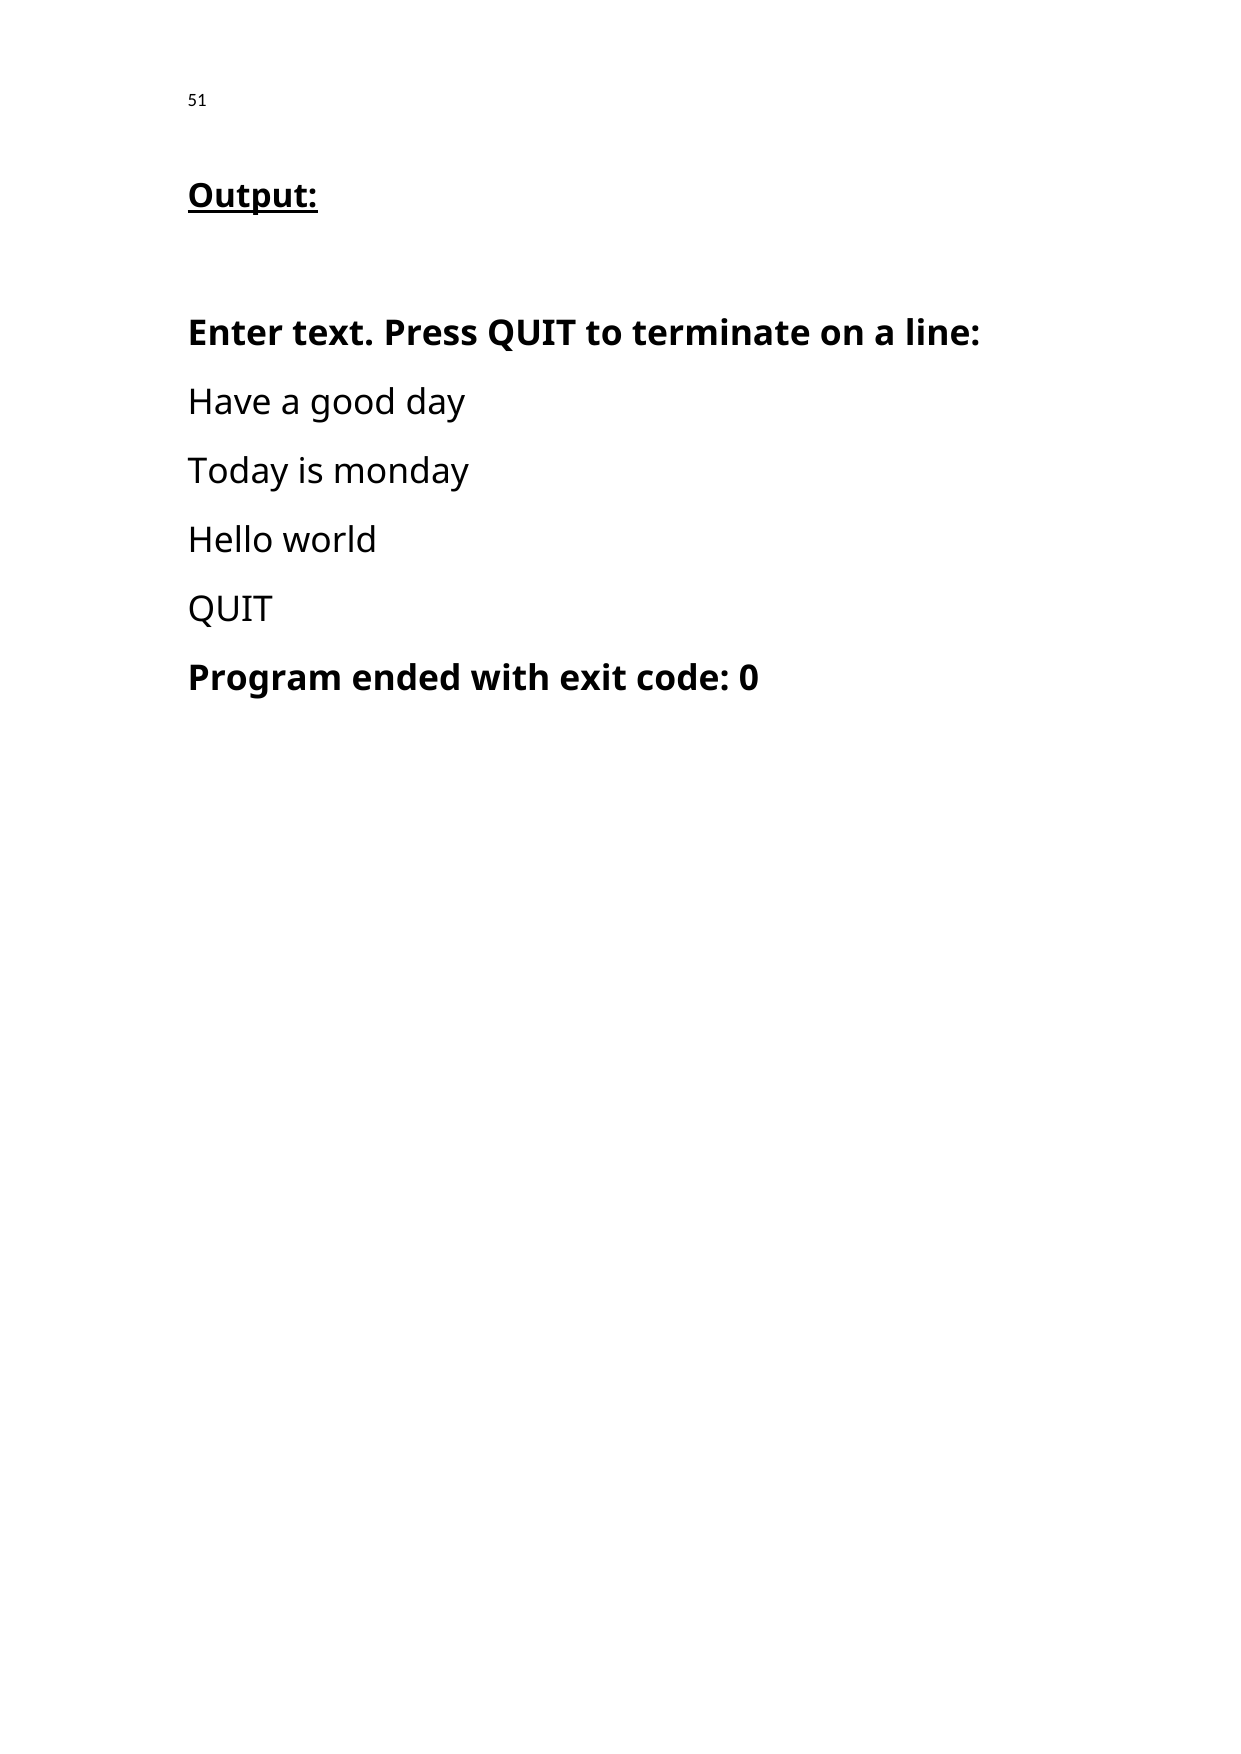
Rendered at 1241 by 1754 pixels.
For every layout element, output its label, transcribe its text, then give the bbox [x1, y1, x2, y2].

text Hello world [187, 506, 1053, 571]
text Enter text. Press QUIT to terminate on a line: [187, 299, 1053, 364]
text Have a good day [187, 368, 1053, 433]
text QUIT [187, 575, 1053, 640]
text Today is monday [187, 437, 1053, 502]
text Program ended with exit code: 0 [187, 644, 1053, 709]
text Output: [187, 162, 1053, 227]
